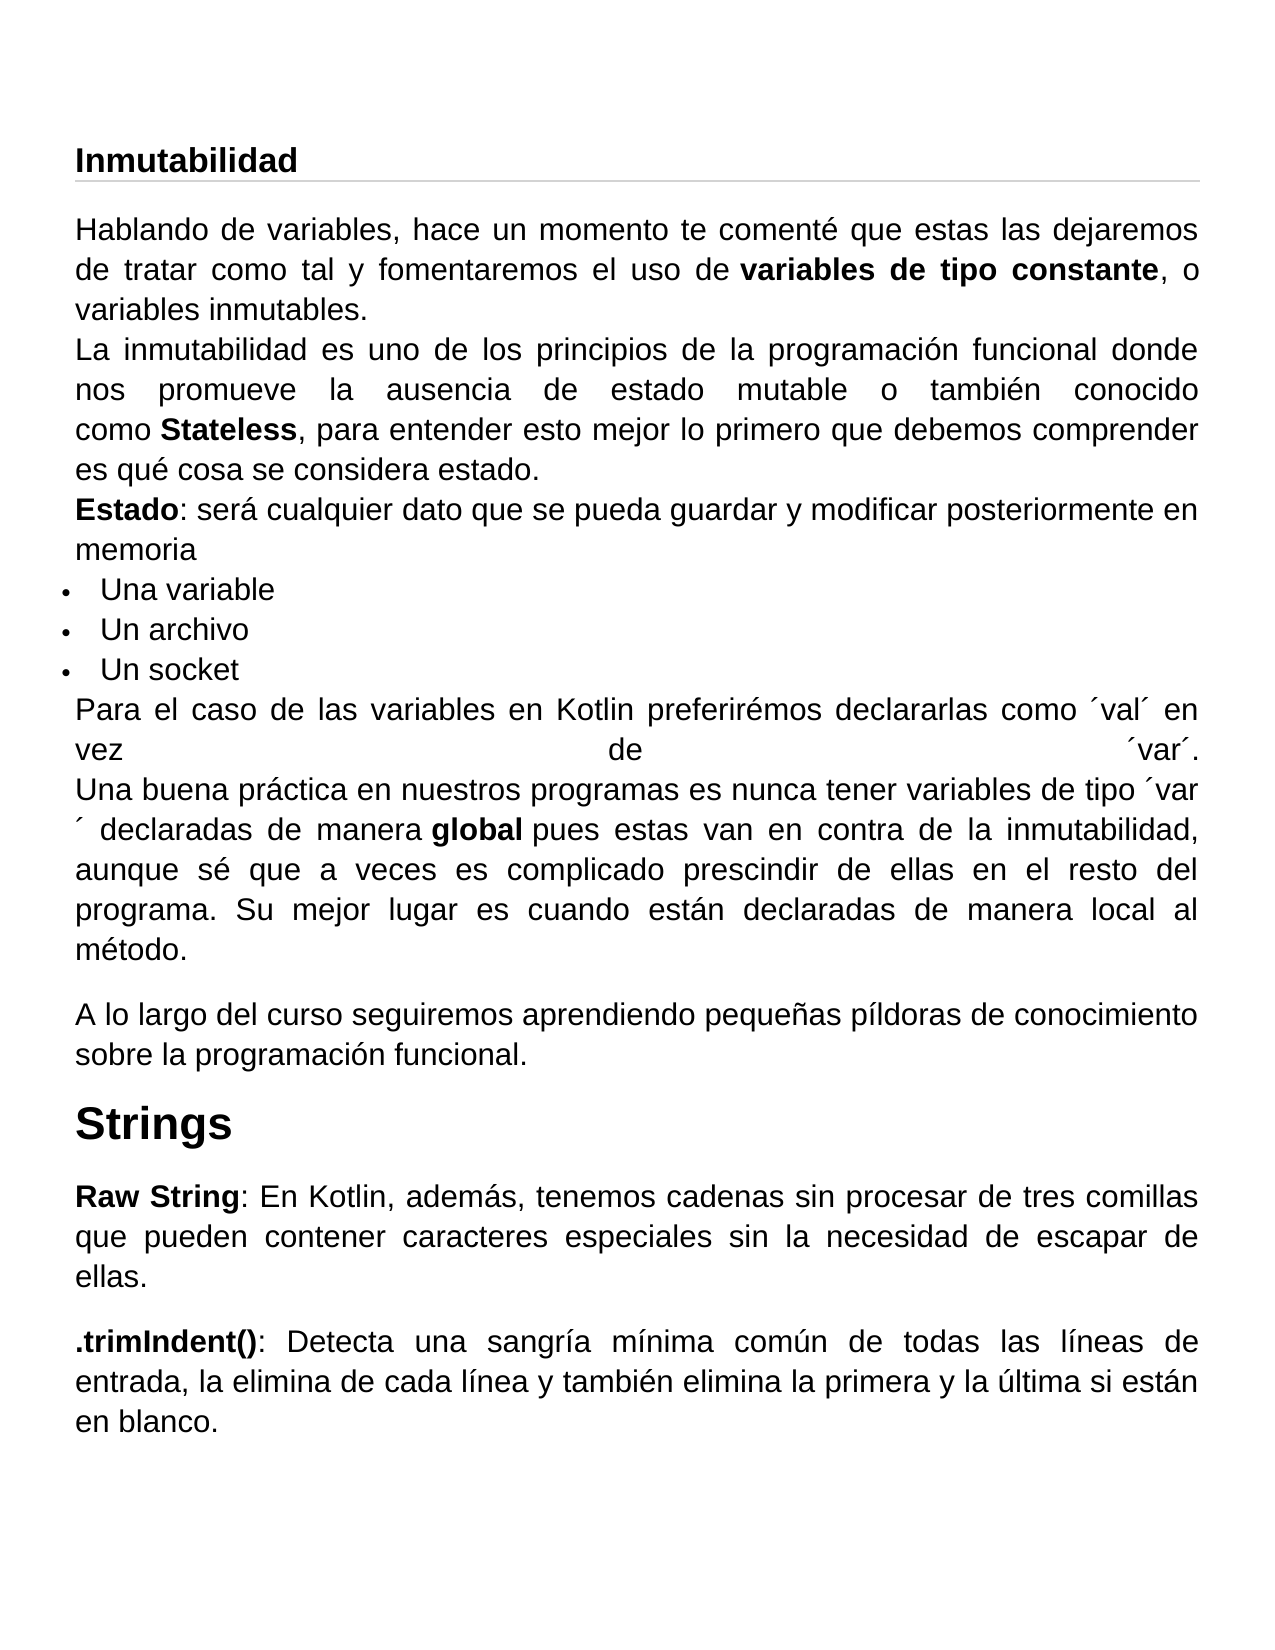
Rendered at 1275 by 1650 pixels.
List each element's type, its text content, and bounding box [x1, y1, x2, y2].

list Un socket [62, 647, 1200, 687]
text .trimIndent(): Detecta una sangría mínima común de todas las líneas de entrada, la elimina de cada línea y también elimina la primera y la última si están en blanco. [75, 1319, 1200, 1439]
text Raw String: En Kotlin, además, tenemos cadenas sin procesar de tres comillas que pueden contener caracteres especiales sin la necesidad de escapar de ellas. [75, 1174, 1200, 1294]
list Una variable [62, 567, 1200, 607]
text Para el caso de las variables en Kotlin preferirémos declararlas como ´val´ en vez de ´var´. Una buena práctica en nuestros programas es nunca tener variables de tipo ´var´ declaradas de manera global pues estas van en contra de la inmutabilidad, aunque sé que a veces es complicado prescindir de ellas en el resto del programa. Su mejor lugar es cuando están declaradas de manera local al método. [75, 687, 1200, 967]
text Estado: será cualquier dato que se pueda guardar y modificar posteriormente en memoria [75, 487, 1200, 567]
text La inmutabilidad es uno de los principios de la programación funcional donde nos promueve la ausencia de estado mutable o también conocido como Stateless, para entender esto mejor lo primero que debemos comprender es qué cosa se considera estado. [75, 327, 1200, 487]
list Un archivo [62, 607, 1200, 647]
subtitle Inmutabilidad [75, 140, 1200, 180]
text A lo largo del curso seguiremos aprendiendo pequeñas píldoras de conocimiento sobre la programación funcional. [75, 992, 1200, 1072]
text Hablando de variables, hace un momento te comenté que estas las dejaremos de tratar como tal y fomentaremos el uso de variables de tipo constante, o variables inmutables. [75, 207, 1200, 327]
text Strings [75, 1097, 1200, 1149]
